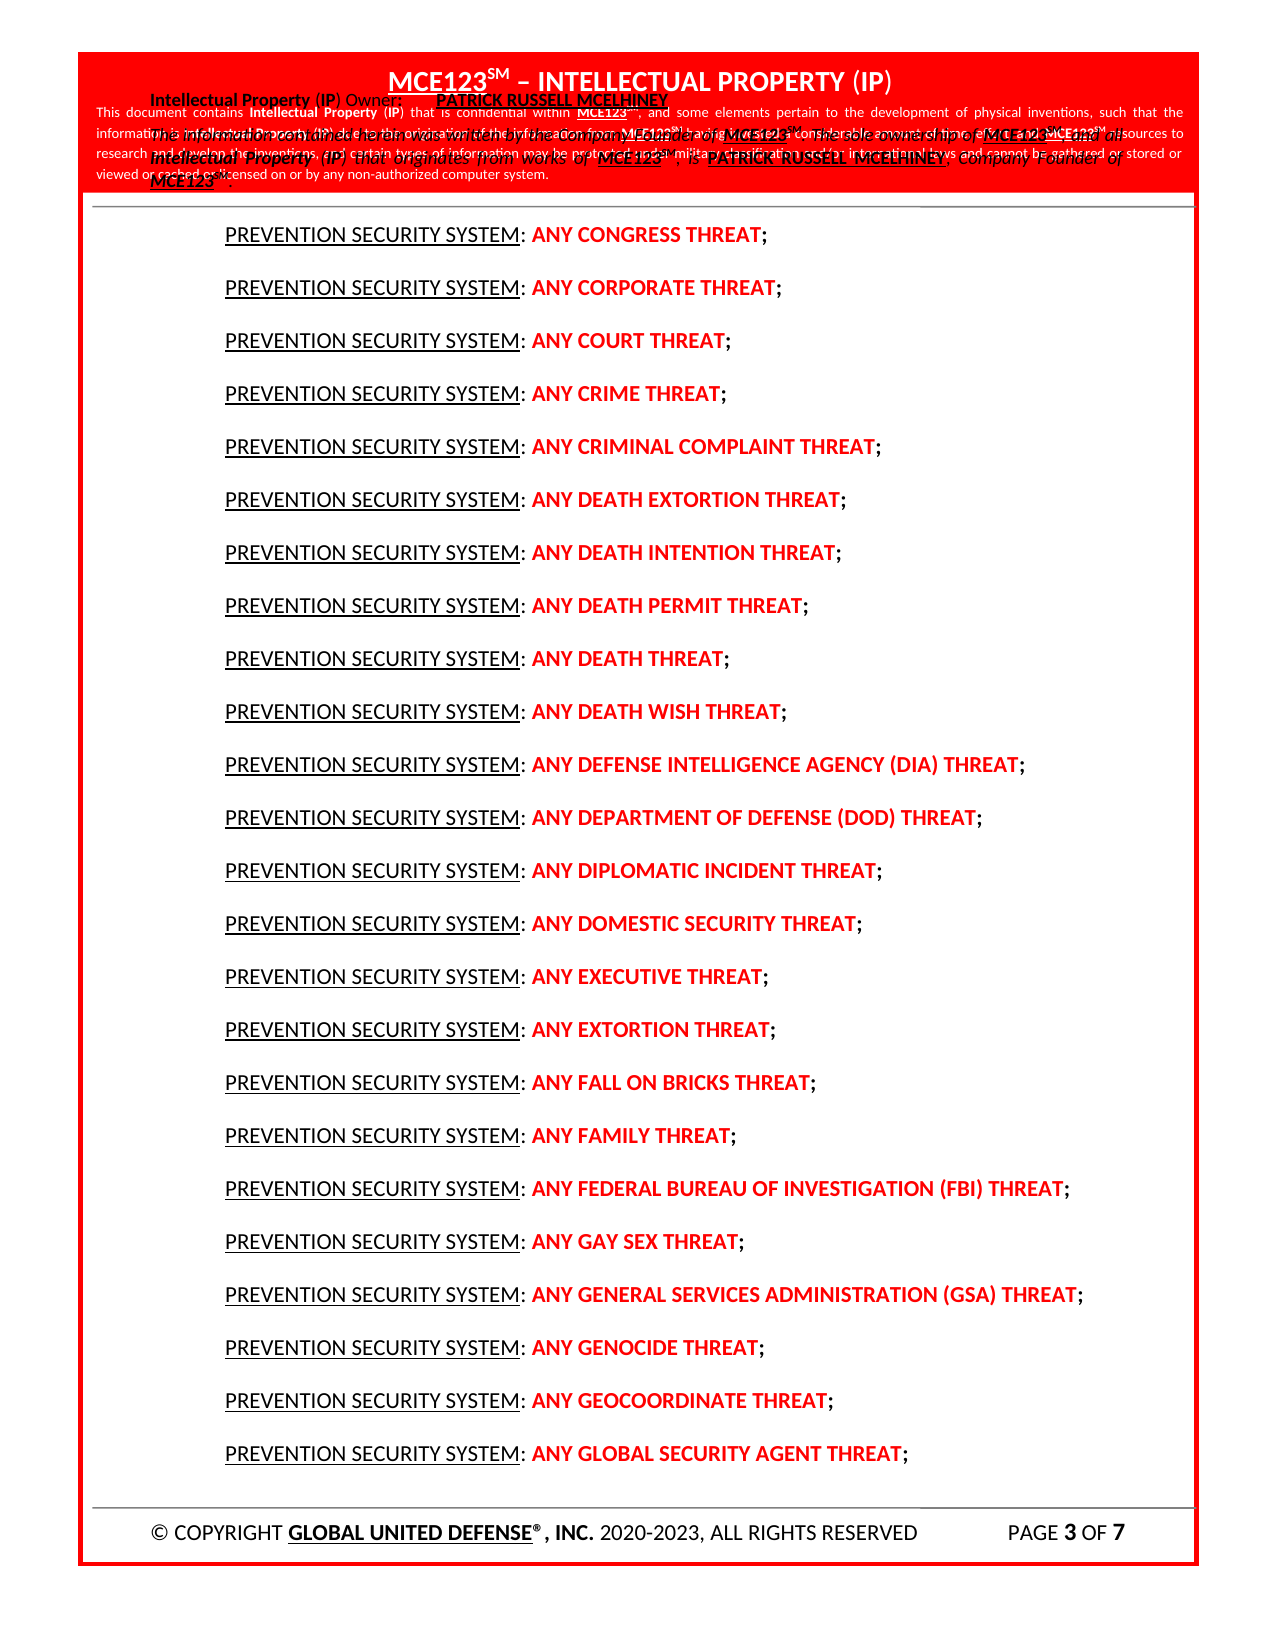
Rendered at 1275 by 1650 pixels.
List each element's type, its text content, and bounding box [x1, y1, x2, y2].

text PREVENTION SECURITY SYSTEM: ANY GENOCIDE THREAT; [187, 1333, 1125, 1362]
text PREVENTION SECURITY SYSTEM: ANY CRIME THREAT; [187, 379, 1125, 407]
text PREVENTION SECURITY SYSTEM: ANY DEATH WISH THREAT; [187, 697, 1125, 725]
text PREVENTION SECURITY SYSTEM: ANY DEATH INTENTION THREAT; [187, 538, 1125, 566]
text PREVENTION SECURITY SYSTEM: ANY GAY SEX THREAT; [187, 1227, 1125, 1256]
text PREVENTION SECURITY SYSTEM: ANY DEFENSE INTELLIGENCE AGENCY (DIA) THREAT; [187, 750, 1125, 778]
text PREVENTION SECURITY SYSTEM: ANY GENERAL SERVICES ADMINISTRATION (GSA) THREAT; [187, 1281, 1125, 1308]
text PREVENTION SECURITY SYSTEM: ANY EXECUTIVE THREAT; [187, 962, 1125, 990]
text PREVENTION SECURITY SYSTEM: ANY COURT THREAT; [187, 326, 1125, 354]
text PREVENTION SECURITY SYSTEM: ANY DEATH THREAT; [187, 644, 1125, 672]
text PREVENTION SECURITY SYSTEM: ANY CONGRESS THREAT; [187, 220, 1125, 248]
text PREVENTION SECURITY SYSTEM: ANY GLOBAL SECURITY AGENT THREAT; [187, 1439, 1125, 1468]
text PREVENTION SECURITY SYSTEM: ANY CRIMINAL COMPLAINT THREAT; [187, 432, 1125, 460]
text PREVENTION SECURITY SYSTEM: ANY GEOCOORDINATE THREAT; [187, 1387, 1125, 1414]
text PREVENTION SECURITY SYSTEM: ANY EXTORTION THREAT; [187, 1015, 1125, 1043]
text PREVENTION SECURITY SYSTEM: ANY DEPARTMENT OF DEFENSE (DOD) THREAT; [187, 803, 1125, 831]
text PREVENTION SECURITY SYSTEM: ANY CORPORATE THREAT; [187, 273, 1125, 301]
text PREVENTION SECURITY SYSTEM: ANY FEDERAL BUREAU OF INVESTIGATION (FBI) THREAT; [187, 1174, 1125, 1202]
text PREVENTION SECURITY SYSTEM: ANY DEATH EXTORTION THREAT; [187, 485, 1125, 513]
text PREVENTION SECURITY SYSTEM: ANY DIPLOMATIC INCIDENT THREAT; [187, 856, 1125, 884]
text PREVENTION SECURITY SYSTEM: ANY DEATH PERMIT THREAT; [187, 591, 1125, 619]
text PREVENTION SECURITY SYSTEM: ANY FAMILY THREAT; [187, 1121, 1125, 1149]
text PREVENTION SECURITY SYSTEM: ANY FALL ON BRICKS THREAT; [187, 1068, 1125, 1096]
text PREVENTION SECURITY SYSTEM: ANY DOMESTIC SECURITY THREAT; [187, 909, 1125, 937]
